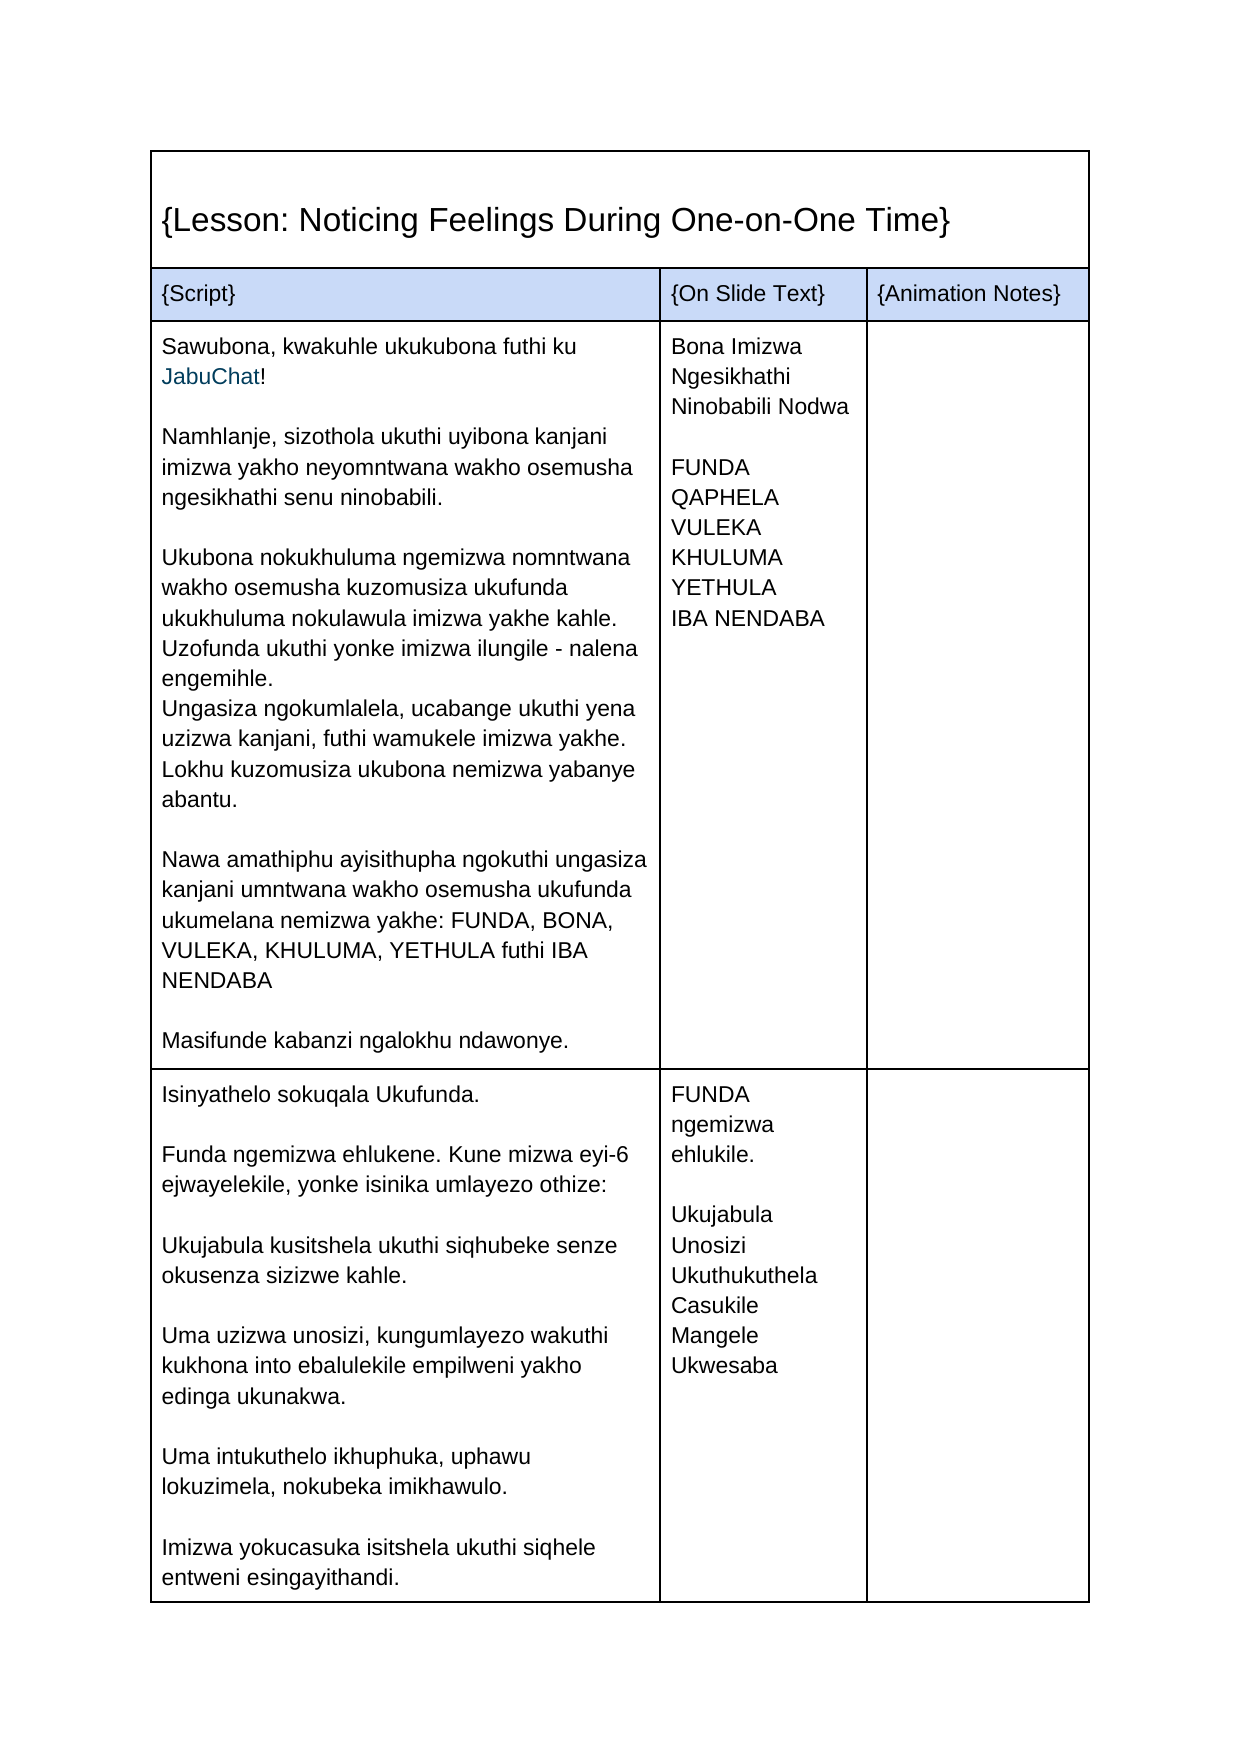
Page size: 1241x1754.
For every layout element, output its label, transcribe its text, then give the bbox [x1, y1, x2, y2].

table_cell Sawubona, kwakuhle ukukubona futhi ku JabuChat! Namhlanje, sizothola ukuthi uyibona kanjani imizwa yakho neyomntwana wakho osemusha ngesikhathi senu ninobabili. Ukubona nokukhuluma ngemizwa nomntwana wakho osemusha kuzomusiza ukufunda ukukhuluma nokulawula imizwa yakhe kahle. Uzofunda ukuthi yonke imizwa ilungile - nalena engemihle. Ungasiza ngokumlalela, ucabange ukuthi yena uzizwa kanjani, futhi wamukele imizwa yakhe. Lokhu kuzomusiza ukubona nemizwa yabanye abantu. Nawa amathiphu ayisithupha ngokuthi ungasiza kanjani umntwana wakho osemusha ukufunda ukumelana nemizwa yakhe: FUNDA, BONA, VULEKA, KHULUMA, YETHULA futhi IBA NENDABA Masifunde kabanzi ngalokhu ndawonye. [152, 322, 659, 1068]
table_header {Lesson: Noticing Feelings During One-on-One Time} [152, 152, 1088, 267]
table_cell [868, 322, 1088, 1068]
table_cell {Animation Notes} [868, 269, 1088, 320]
table_cell FUNDA ngemizwa ehlukile. Ukujabula Unosizi Ukuthukuthela Casukile Mangele Ukwesaba [661, 1070, 866, 1601]
table_cell Bona Imizwa Ngesikhathi Ninobabili Nodwa FUNDA QAPHELA VULEKA KHULUMA YETHULA IBA NENDABA [661, 322, 866, 1068]
table_cell {On Slide Text} [661, 269, 866, 320]
table_cell {Script} [152, 269, 659, 320]
table_cell [868, 1070, 1088, 1601]
